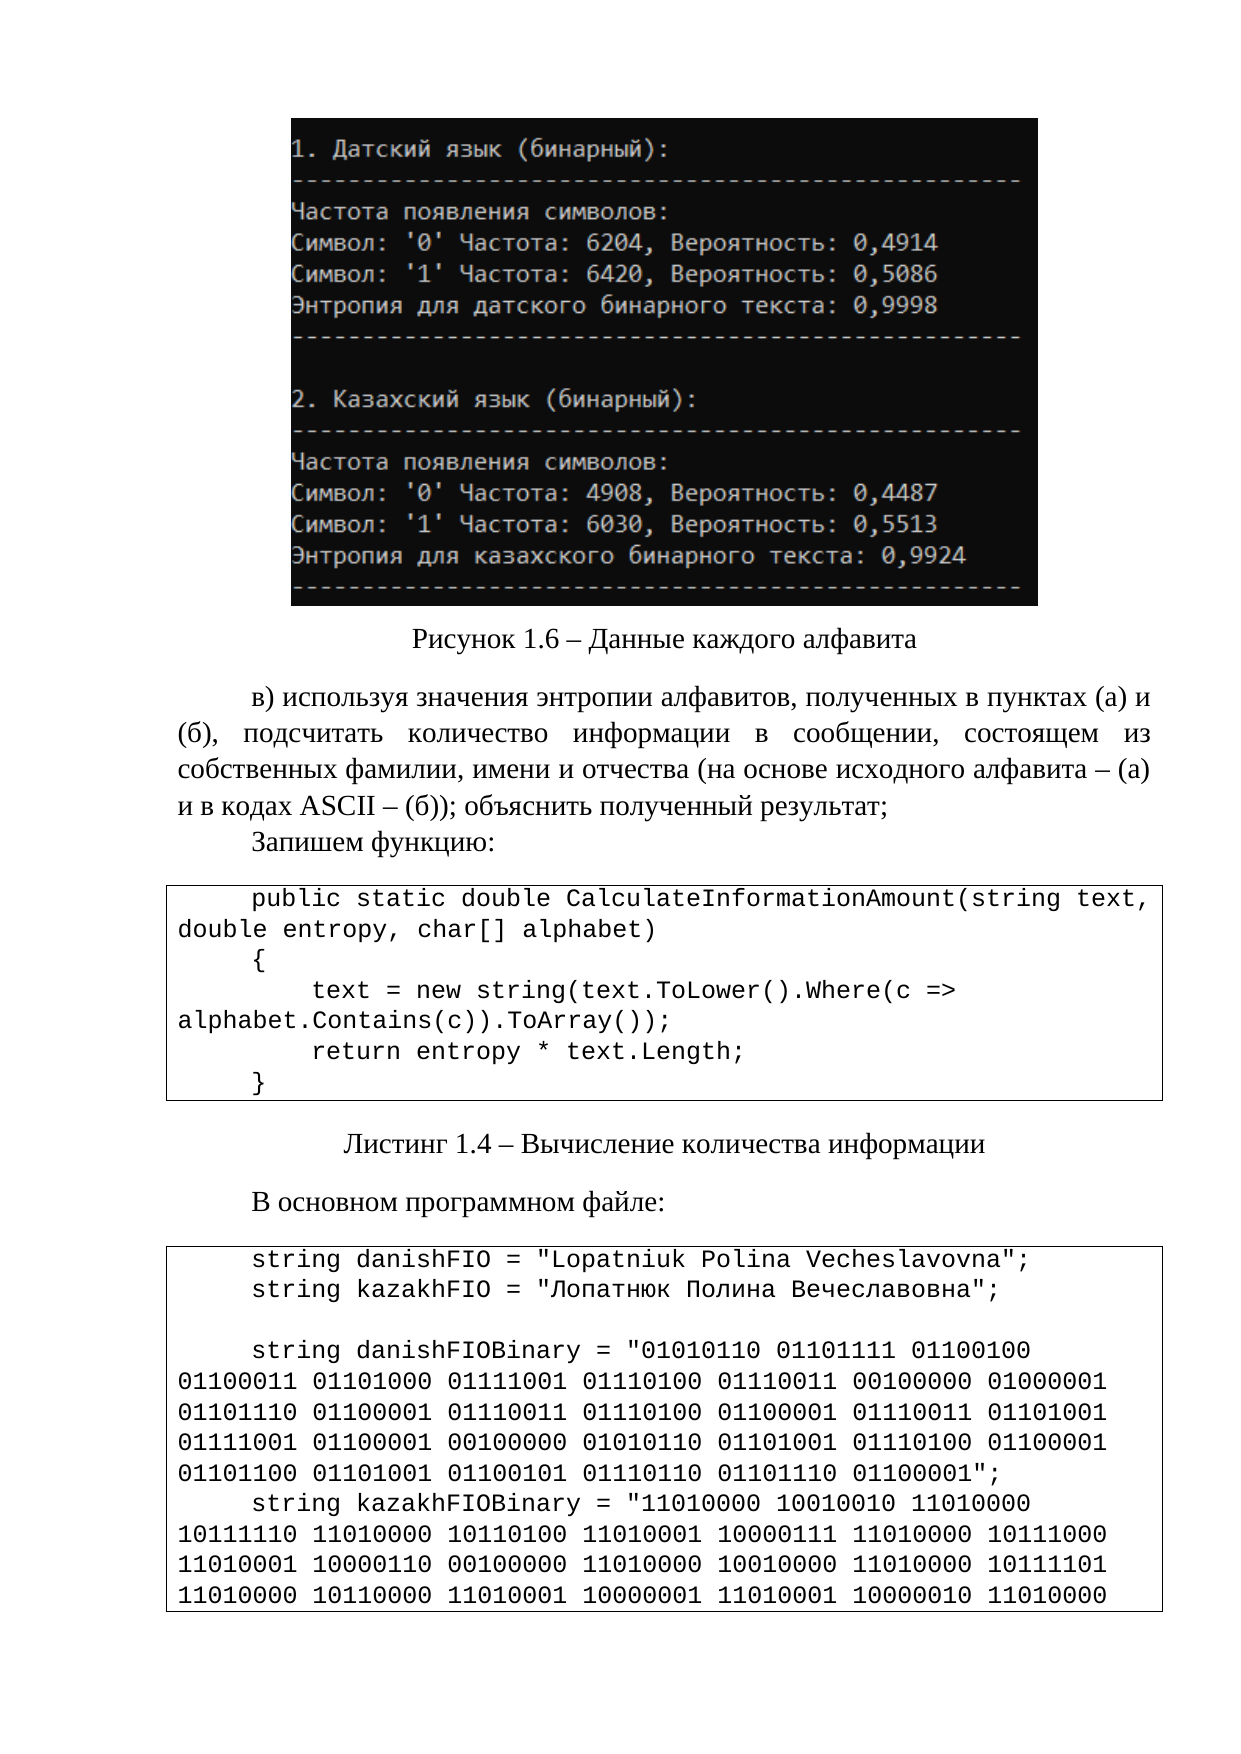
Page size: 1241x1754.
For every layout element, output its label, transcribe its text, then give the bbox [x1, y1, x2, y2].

table_header public static double CalculateInformationAmount(string text, double entropy, char[] alphabet) { text = new string(text.ToLower().Where(c => alphabet.Contains(c)).ToArray()); return entropy * text.Length; } [167, 886, 1162, 1100]
text в) используя значения энтропии алфавитов, полученных в пунктах (а) и (б), подсчитать количество информации в сообщении, состоящем из собственных фамилии, имени и отчества (на основе исходного алфавита – (а) и в кодах ASCII – (б)); объяснить полученный результат; [177, 679, 1152, 821]
text Запишем функцию: [177, 824, 1152, 857]
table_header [167, 1247, 1162, 1611]
picture [291, 118, 1038, 606]
text В основном программном файле: [177, 1184, 1152, 1218]
text Рисунок 1.6 – Данные каждого алфавита [177, 621, 1152, 654]
text Листинг 1.4 – Вычисление количества информации [177, 1126, 1152, 1159]
